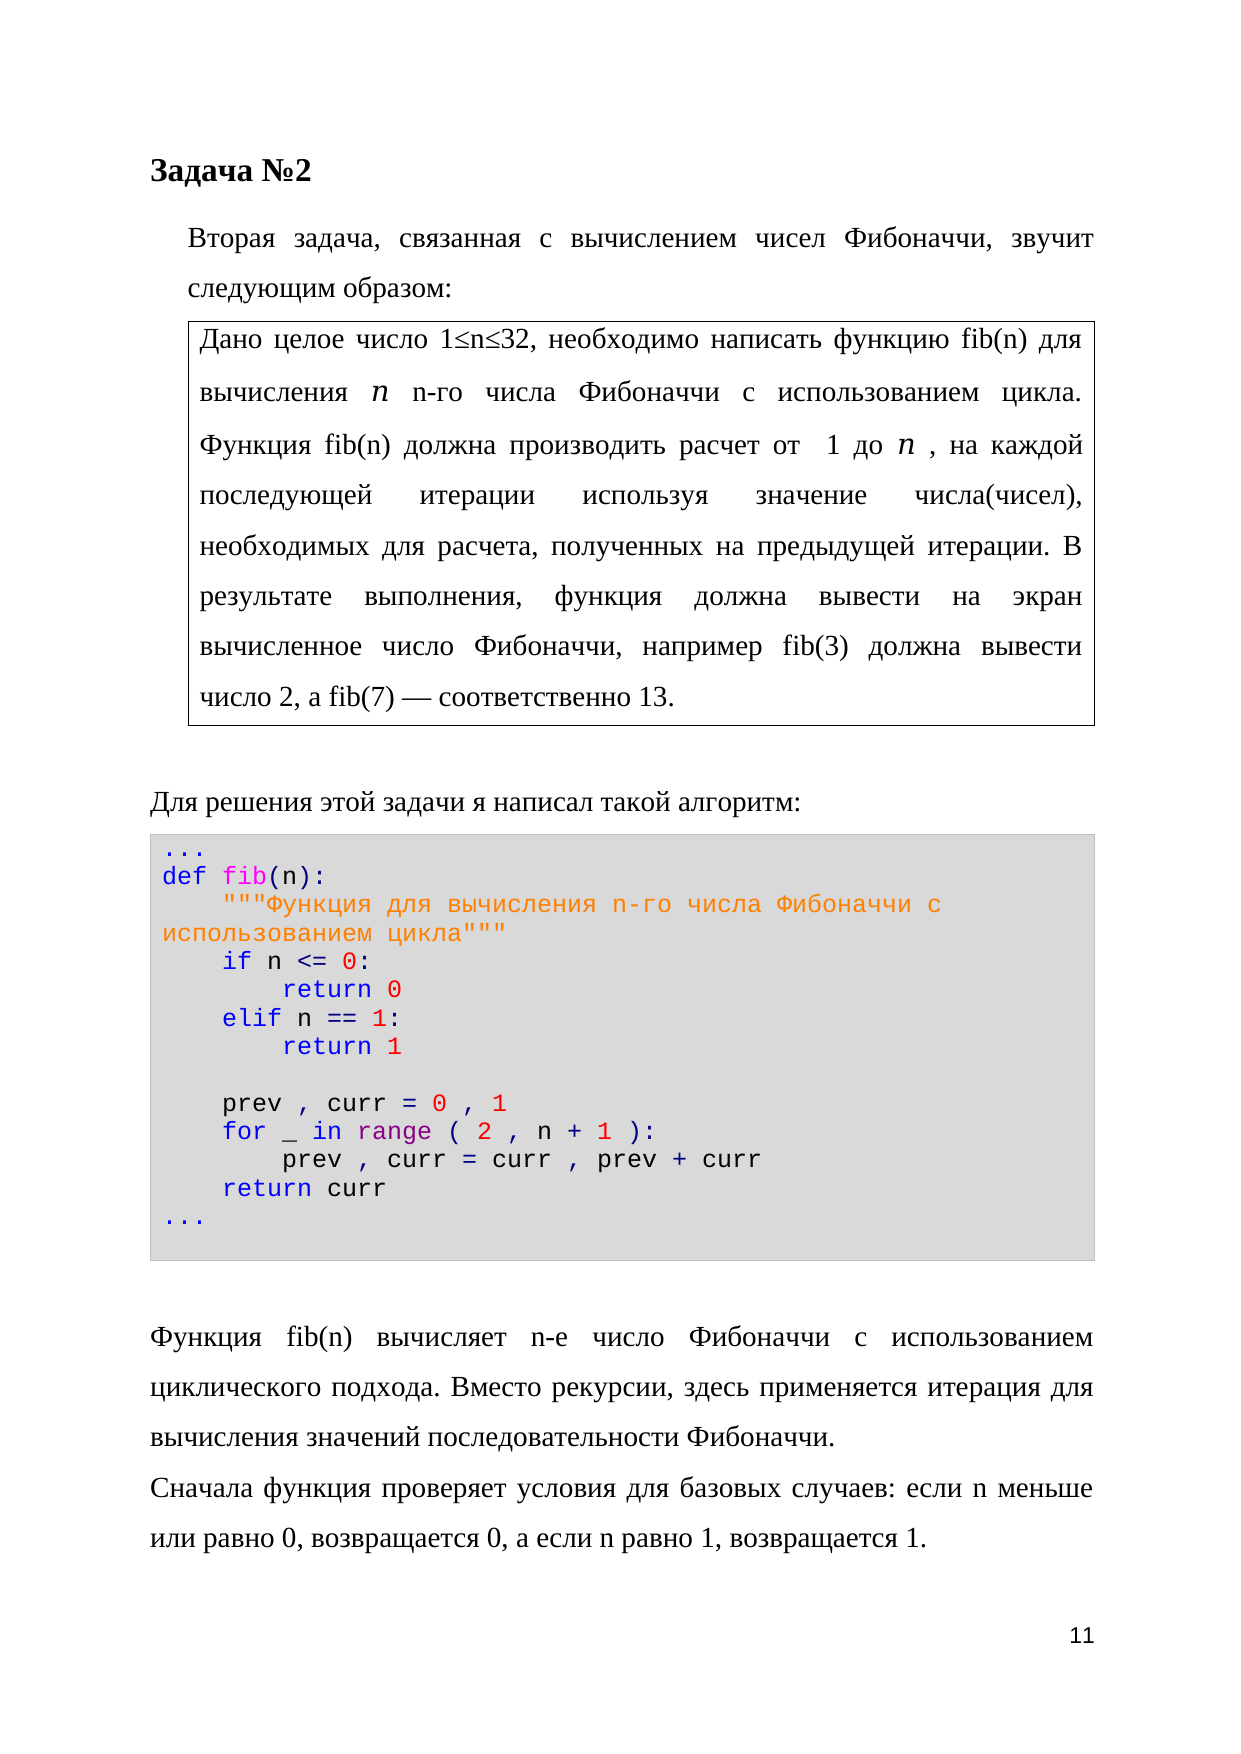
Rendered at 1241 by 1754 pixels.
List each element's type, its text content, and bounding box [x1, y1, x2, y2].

text Функция fib(n) вычисляет n-е число Фибоначчи с использованием циклического подхода. Вместо рекурсии, здесь применяется итерация для вычисления значений последовательности Фибоначчи. [150, 1319, 1094, 1453]
text Для решения этой задачи я написал такой алгоритм: [150, 784, 1094, 817]
text Вторая задача, связанная с вычислением чисел Фибоначчи, звучит следующим образом: [187, 220, 1094, 304]
text Сначала функция проверяет условия для базовых случаев: если n меньше или равно 0, возвращается 0, а если n равно 1, возвращается 1. [150, 1470, 1094, 1553]
table_header Дано целое число 1≤n≤32, необходимо написать функцию fib(n) для вычисления 𝑛 n-го числа Фибоначчи с использованием цикла. Функция fib(n) должна производить расчет от 1 до 𝑛 , на каждой последующей итерации используя значение числа(чисел), необходимых для расчета, полученных на предыдущей итерации. В результате выполнения, функция должна вывести на экран вычисленное число Фибоначчи, например fib(3) должна вывести число 2, а fib(7) — соответственно 13. [189, 322, 1094, 725]
subtitle Задача №2 [150, 150, 1094, 188]
table_header ... def fib(n): """Функция для вычисления n-го числа Фибоначчи с использованием цикла""" if n <= 0: return 0 elif n == 1: return 1 prev , curr = 0 , 1 for _ in range ( 2 , n + 1 ): prev , curr = curr , prev + curr return curr ... [151, 835, 1094, 1260]
